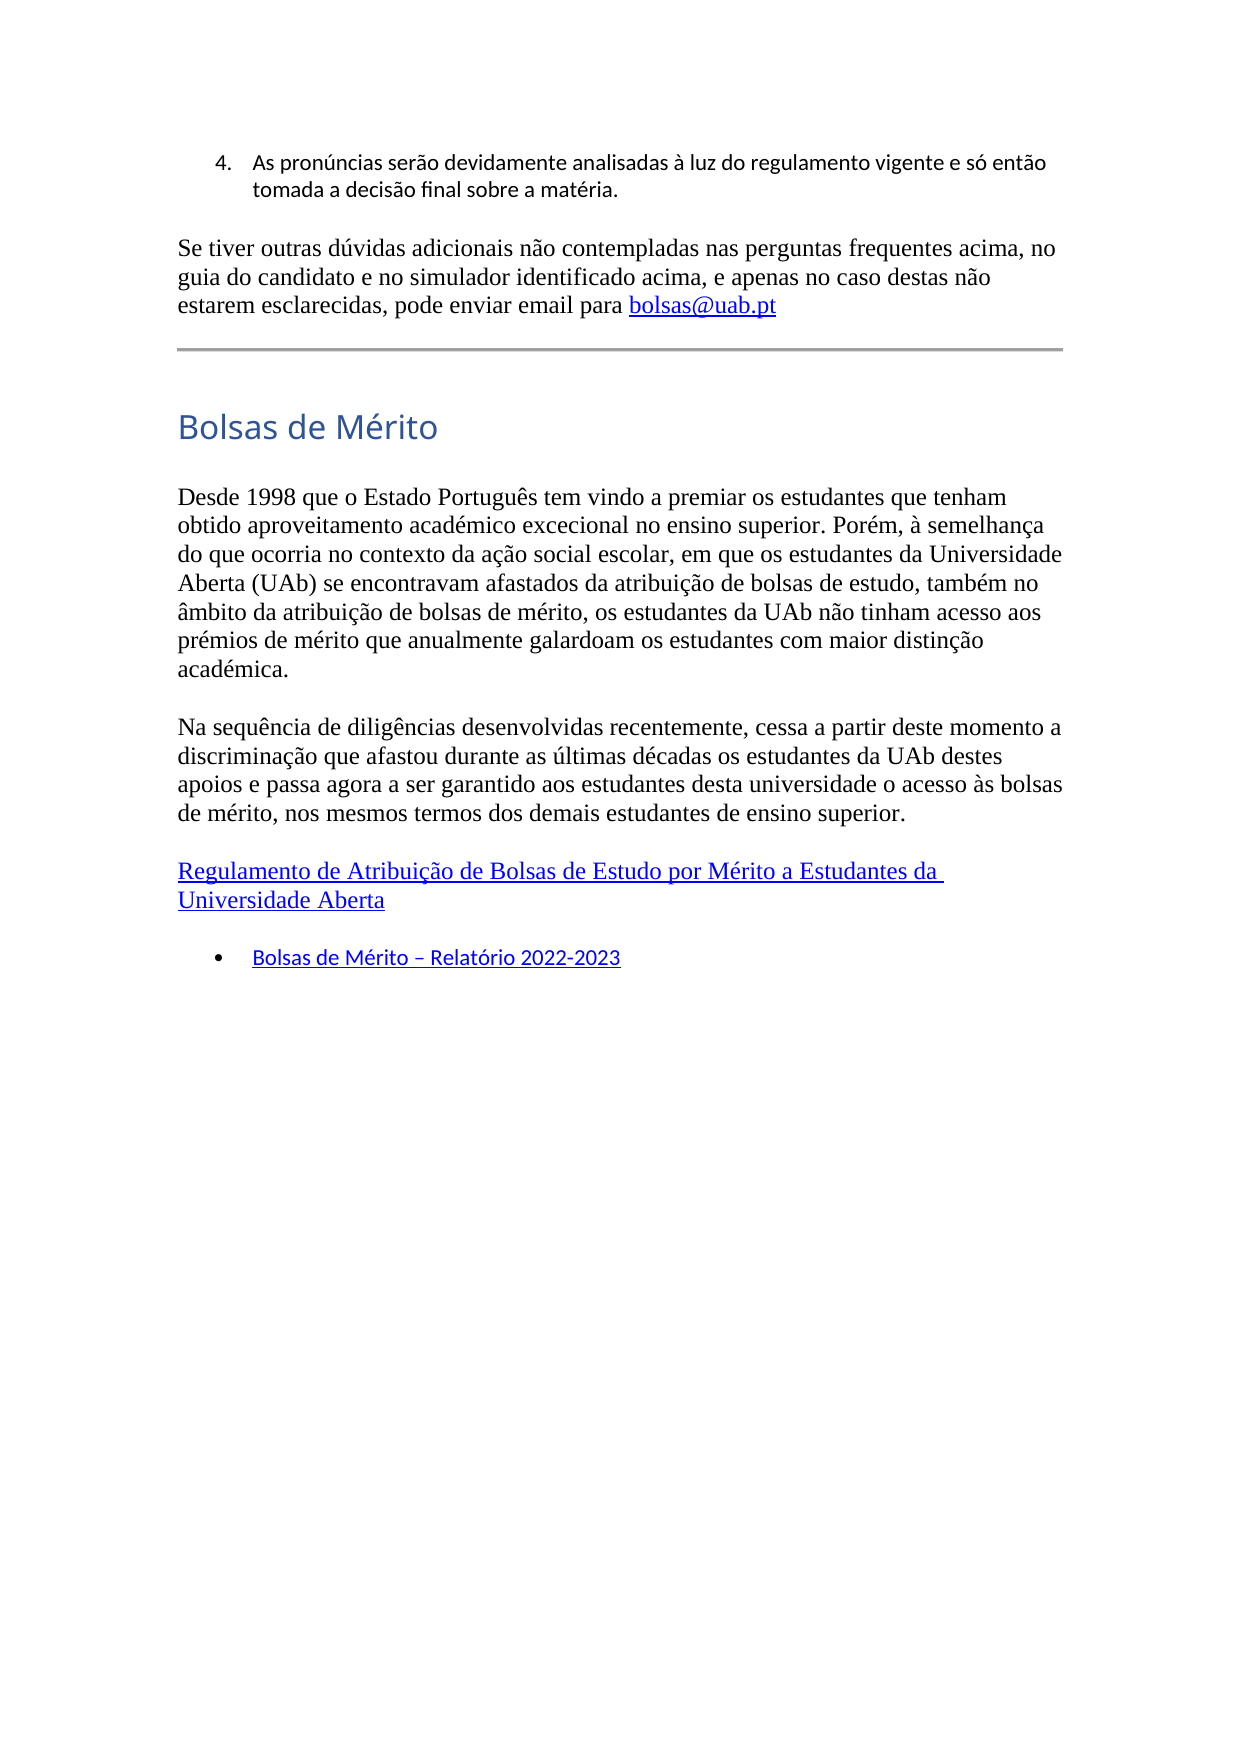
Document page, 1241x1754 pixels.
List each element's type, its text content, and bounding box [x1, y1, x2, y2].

text Na sequência de diligências desenvolvidas recentemente, cessa a partir deste momento a discriminação que afastou durante as últimas décadas os estudantes da UAb destes apoios e passa agora a ser garantido aos estudantes desta universidade o acesso às bolsas de mérito, nos mesmos termos dos demais estudantes de ensino superior. [177, 712, 1063, 827]
subtitle Bolsas de Mérito [177, 403, 1063, 449]
text Se tiver outras dúvidas adicionais não contempladas nas perguntas frequentes acima, no guia do candidato e no simulador identificado acima, e apenas no caso destas não estarem esclarecidas, pode enviar email para bolsas@uab.pt [177, 233, 1063, 319]
list Bolsas de Mérito – Relatório 2022-2023 [215, 943, 1063, 971]
text Regulamento de Atribuição de Bolsas de Estudo por Mérito a Estudantes da Universidade Aberta [177, 856, 1063, 914]
list As pronúncias serão devidamente analisadas à luz do regulamento vigente e só então tomada a decisão final sobre a matéria. [215, 148, 1063, 204]
text Desde 1998 que o Estado Português tem vindo a premiar os estudantes que tenham obtido aproveitamento académico excecional no ensino superior. Porém, à semelhança do que ocorria no contexto da ação social escolar, em que os estudantes da Universidade Aberta (UAb) se encontravam afastados da atribuição de bolsas de estudo, também no âmbito da atribuição de bolsas de mérito, os estudantes da UAb não tinham acesso aos prémios de mérito que anualmente galardoam os estudantes com maior distinção académica. [177, 482, 1063, 683]
